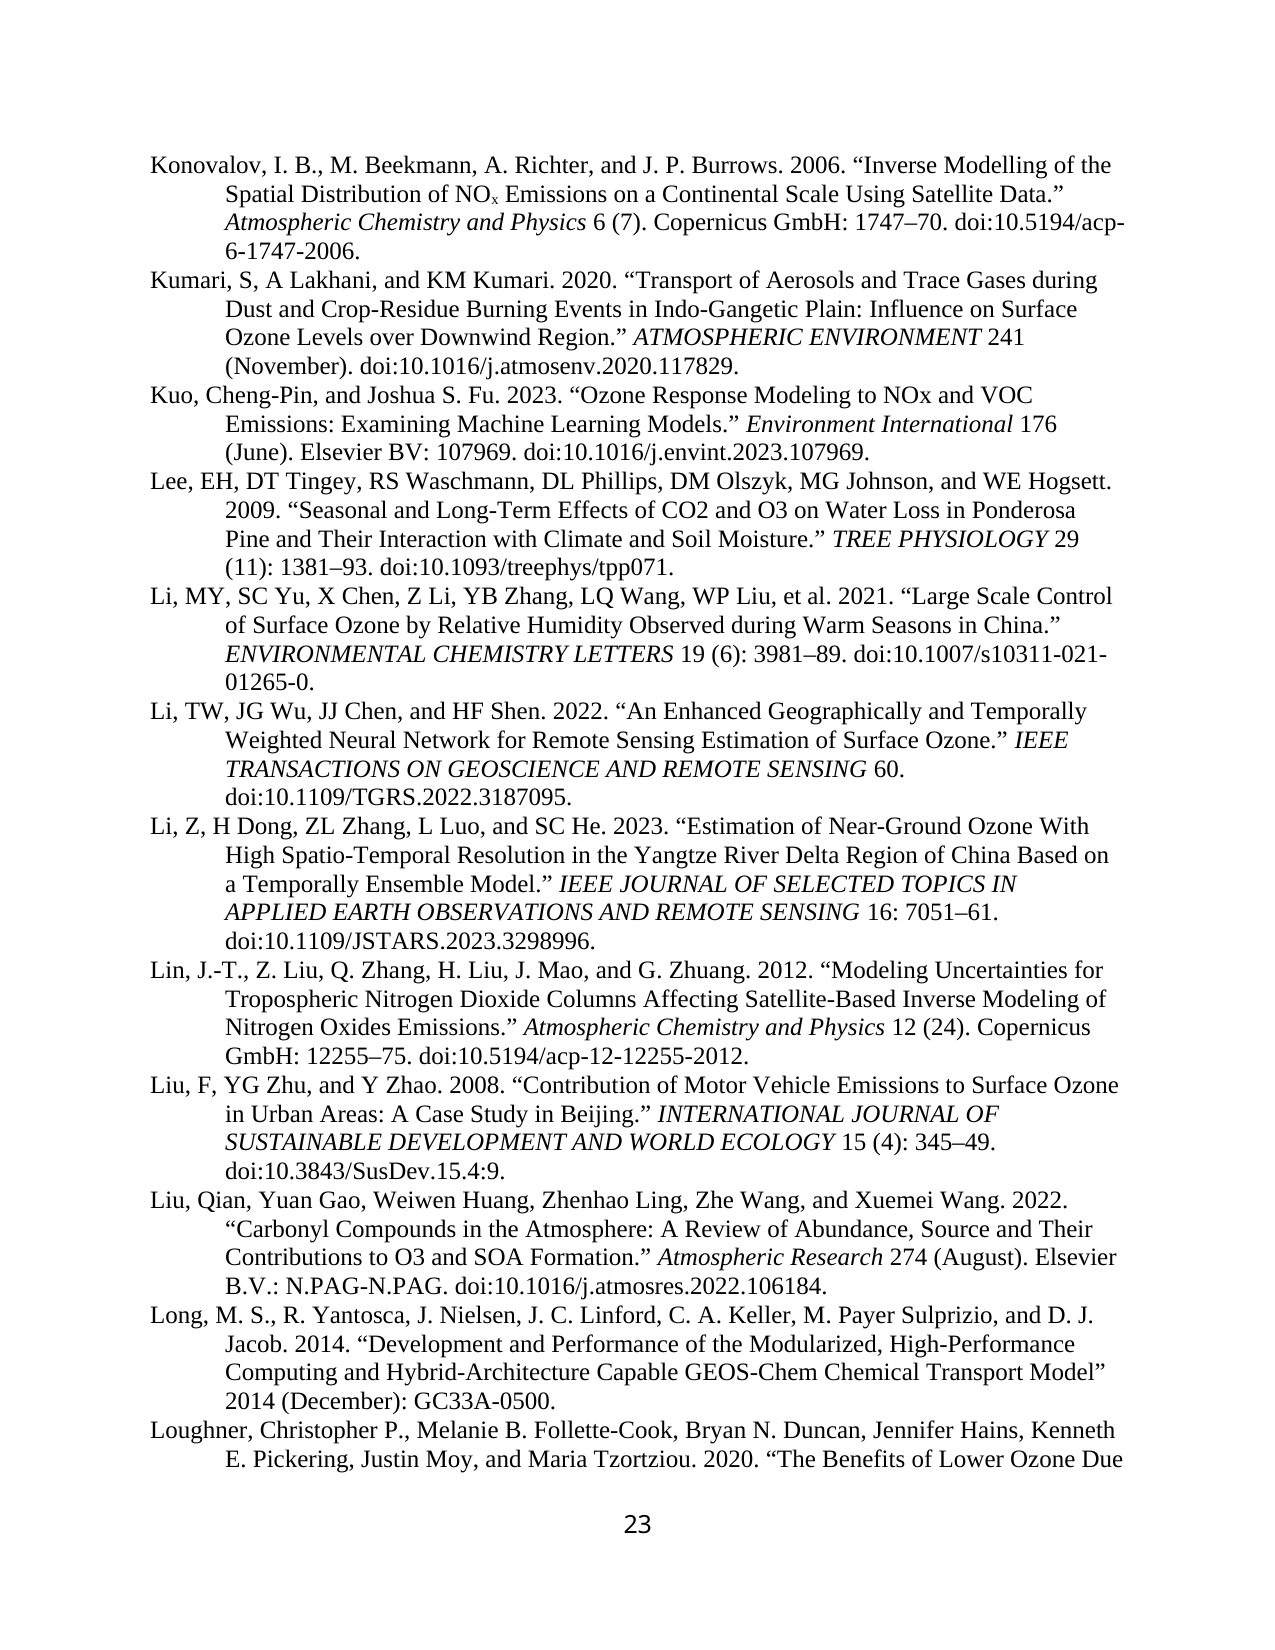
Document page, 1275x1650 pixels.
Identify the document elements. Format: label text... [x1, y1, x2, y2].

text Lin, J.-T., Z. Liu, Q. Zhang, H. Liu, J. Mao, and G. Zhuang. 2012. “Modeling Uncertainties for Tropospheric Nitrogen Dioxide Columns Affecting Satellite-Based Inverse Modeling of Nitrogen Oxides Emissions.” Atmospheric Chemistry and Physics 12 (24). Copernicus GmbH: 12255–75. doi:10.5194/acp-12-12255-2012. [150, 955, 1125, 1070]
text Li, Z, H Dong, ZL Zhang, L Luo, and SC He. 2023. “Estimation of Near-Ground Ozone With High Spatio-Temporal Resolution in the Yangtze River Delta Region of China Based on a Temporally Ensemble Model.” IEEE JOURNAL OF SELECTED TOPICS IN APPLIED EARTH OBSERVATIONS AND REMOTE SENSING 16: 7051–61. doi:10.1109/JSTARS.2023.3298996. [150, 811, 1125, 955]
text Kuo, Cheng-Pin, and Joshua S. Fu. 2023. “Ozone Response Modeling to NOx and VOC Emissions: Examining Machine Learning Models.” Environment International 176 (June). Elsevier BV: 107969. doi:10.1016/j.envint.2023.107969. [150, 380, 1125, 466]
text Li, TW, JG Wu, JJ Chen, and HF Shen. 2022. “An Enhanced Geographically and Temporally Weighted Neural Network for Remote Sensing Estimation of Surface Ozone.” IEEE TRANSACTIONS ON GEOSCIENCE AND REMOTE SENSING 60. doi:10.1109/TGRS.2022.3187095. [150, 696, 1125, 811]
text Liu, F, YG Zhu, and Y Zhao. 2008. “Contribution of Motor Vehicle Emissions to Surface Ozone in Urban Areas: A Case Study in Beijing.” INTERNATIONAL JOURNAL OF SUSTAINABLE DEVELOPMENT AND WORLD ECOLOGY 15 (4): 345–49. doi:10.3843/SusDev.15.4:9. [150, 1070, 1125, 1185]
text Konovalov, I. B., M. Beekmann, A. Richter, and J. P. Burrows. 2006. “Inverse Modelling of the Spatial Distribution of NOx Emissions on a Continental Scale Using Satellite Data.” Atmospheric Chemistry and Physics 6 (7). Copernicus GmbH: 1747–70. doi:10.5194/acp-6-1747-2006. [150, 150, 1125, 265]
text Kumari, S, A Lakhani, and KM Kumari. 2020. “Transport of Aerosols and Trace Gases during Dust and Crop-Residue Burning Events in Indo-Gangetic Plain: Influence on Surface Ozone Levels over Downwind Region.” ATMOSPHERIC ENVIRONMENT 241 (November). doi:10.1016/j.atmosenv.2020.117829. [150, 265, 1125, 380]
text Li, MY, SC Yu, X Chen, Z Li, YB Zhang, LQ Wang, WP Liu, et al. 2021. “Large Scale Control of Surface Ozone by Relative Humidity Observed during Warm Seasons in China.” ENVIRONMENTAL CHEMISTRY LETTERS 19 (6): 3981–89. doi:10.1007/s10311-021-01265-0. [150, 581, 1125, 696]
text Lee, EH, DT Tingey, RS Waschmann, DL Phillips, DM Olszyk, MG Johnson, and WE Hogsett. 2009. “Seasonal and Long-Term Effects of CO2 and O3 on Water Loss in Ponderosa Pine and Their Interaction with Climate and Soil Moisture.” TREE PHYSIOLOGY 29 (11): 1381–93. doi:10.1093/treephys/tpp071. [150, 466, 1125, 581]
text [150, 1415, 1125, 1472]
text Long, M. S., R. Yantosca, J. Nielsen, J. C. Linford, C. A. Keller, M. Payer Sulprizio, and D. J. Jacob. 2014. “Development and Performance of the Modularized, High-Performance Computing and Hybrid-Architecture Capable GEOS-Chem Chemical Transport Model” 2014 (December): GC33A-0500. [150, 1300, 1125, 1415]
text Liu, Qian, Yuan Gao, Weiwen Huang, Zhenhao Ling, Zhe Wang, and Xuemei Wang. 2022. “Carbonyl Compounds in the Atmosphere: A Review of Abundance, Source and Their Contributions to O3 and SOA Formation.” Atmospheric Research 274 (August). Elsevier B.V.: N.PAG-N.PAG. doi:10.1016/j.atmosres.2022.106184. [150, 1185, 1125, 1300]
